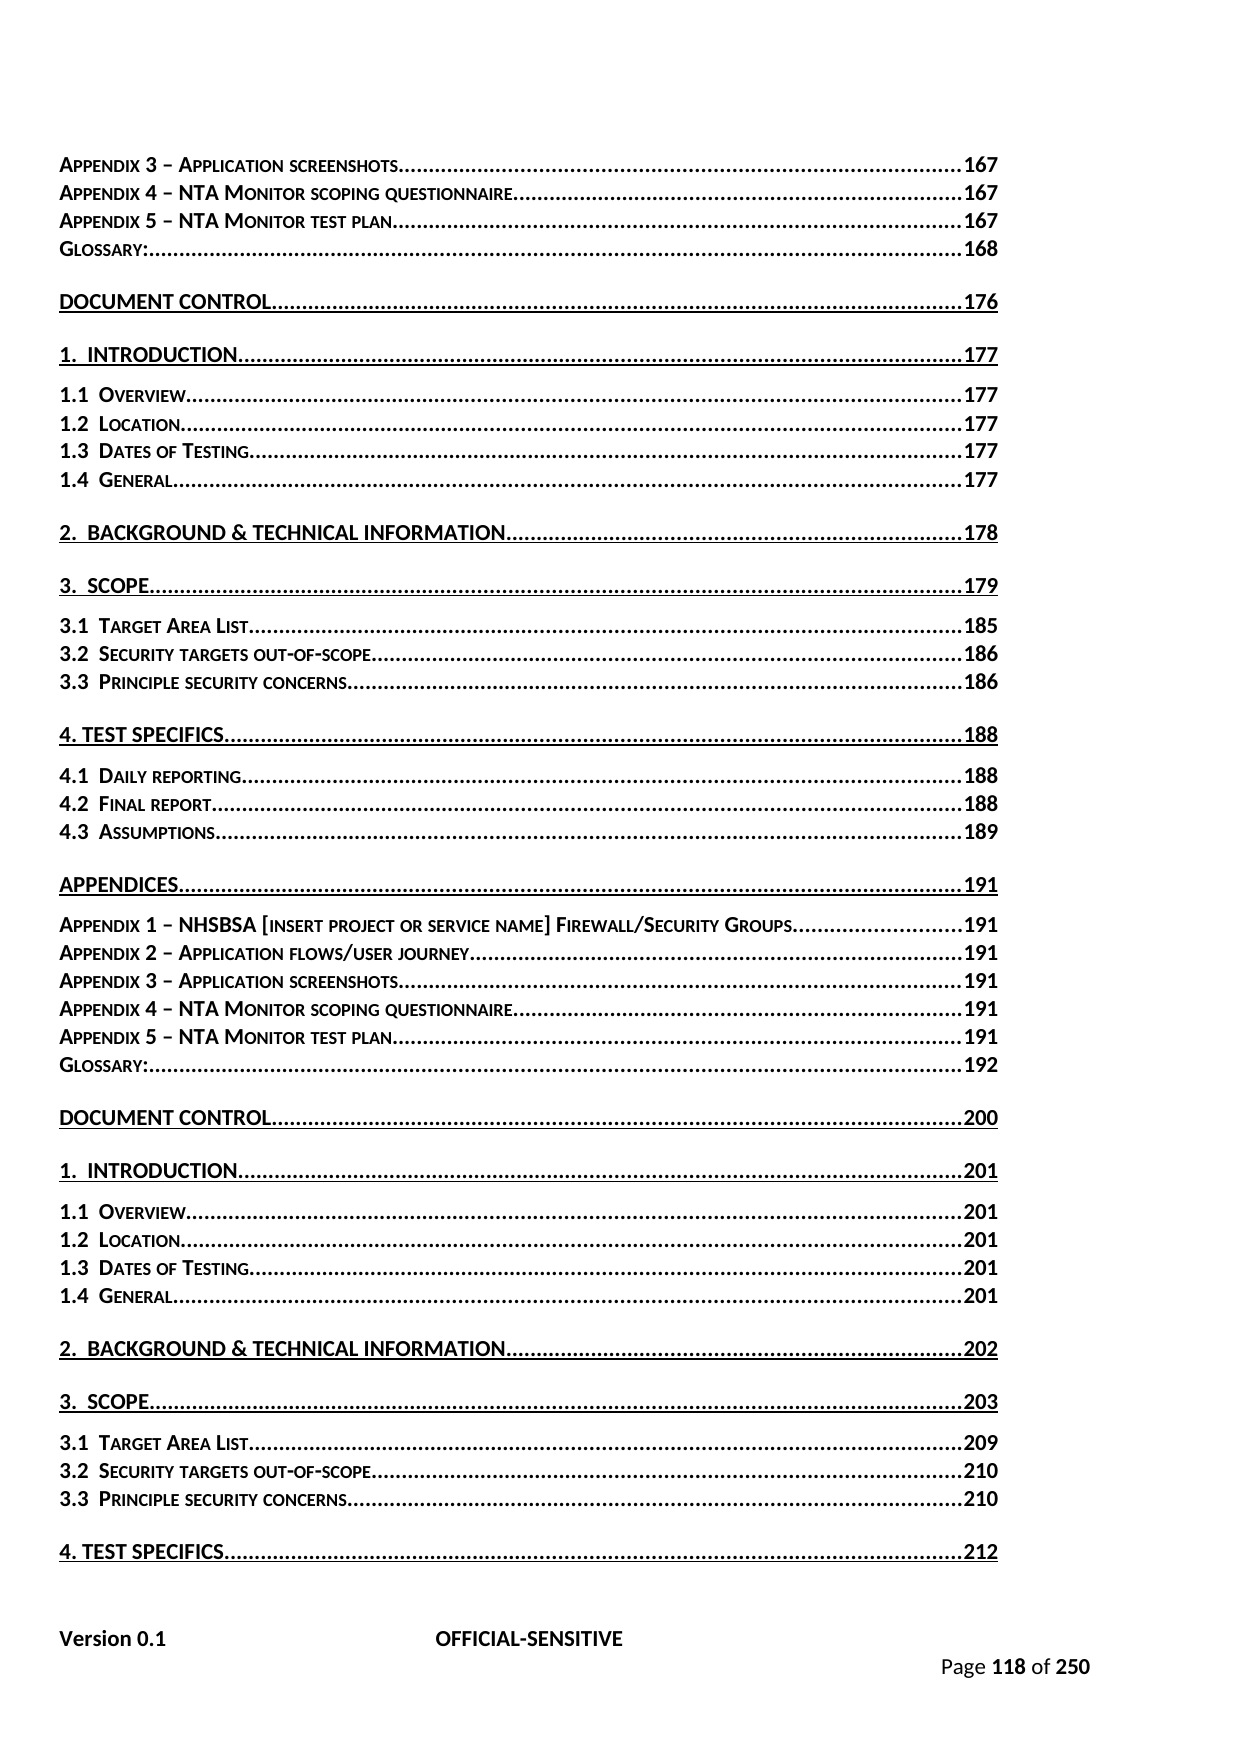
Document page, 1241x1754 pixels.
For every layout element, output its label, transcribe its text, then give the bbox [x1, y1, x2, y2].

text Appendix 5 – NTA Monitor test plan 191 [59, 1022, 1090, 1051]
text 3.3 Principle security concerns 186 [59, 667, 1090, 695]
text 3.1 Target Area List 209 [59, 1428, 1090, 1456]
text 2. Background & technical Information 202 [59, 1334, 1090, 1362]
text 4.2 Final report 188 [59, 789, 1090, 817]
text 1.4 General 177 [59, 465, 1090, 493]
text 1.2 Location 177 [59, 409, 1090, 437]
text Appendix 4 – NTA Monitor scoping questionnaire 167 [59, 178, 1090, 206]
text 4.1 Daily reporting 188 [59, 761, 1090, 789]
text 1.3 Dates of Testing 177 [59, 437, 1090, 465]
text Appendix 4 – NTA Monitor scoping questionnaire 191 [59, 994, 1090, 1022]
text 3.1 Target Area List 185 [59, 611, 1090, 639]
text 1. Introduction 201 [59, 1157, 1090, 1184]
text 3. Scope 203 [59, 1387, 1090, 1415]
text Document control 200 [59, 1103, 1090, 1132]
text Appendix 3 – Application screenshots 191 [59, 966, 1090, 994]
text 1.4 General 201 [59, 1281, 1090, 1309]
text 1.3 Dates of Testing 201 [59, 1253, 1090, 1281]
text 3.3 Principle security concerns 210 [59, 1484, 1090, 1512]
text 3.2 Security targets out-of-scope 210 [59, 1456, 1090, 1484]
text Glossary: 192 [59, 1051, 1090, 1078]
text 1. Introduction 177 [59, 340, 1090, 368]
text Appendices 191 [59, 870, 1090, 898]
text 3.2 Security targets out-of-scope 186 [59, 639, 1090, 667]
text 1.1 Overview 177 [59, 381, 1090, 409]
text Appendix 1 – NHSBSA [insert project or service name] Firewall/Security Groups 191 [59, 910, 1090, 938]
text Document control 176 [59, 287, 1090, 315]
text 2. Background & technical Information 178 [59, 518, 1090, 546]
text 1.2 Location 201 [59, 1225, 1090, 1253]
text Appendix 3 – Application screenshots 167 [59, 150, 1090, 178]
text Glossary: 168 [59, 234, 1090, 262]
text 1.1 Overview 201 [59, 1197, 1090, 1225]
text Appendix 5 – NTA Monitor test plan 167 [59, 206, 1090, 234]
text 4.3 Assumptions 189 [59, 817, 1090, 845]
text 4. Test specifics 188 [59, 720, 1090, 748]
text 4. Test specifics 212 [59, 1537, 1090, 1565]
text Appendix 2 – Application flows/user journey 191 [59, 938, 1090, 966]
text 3. Scope 179 [59, 571, 1090, 599]
